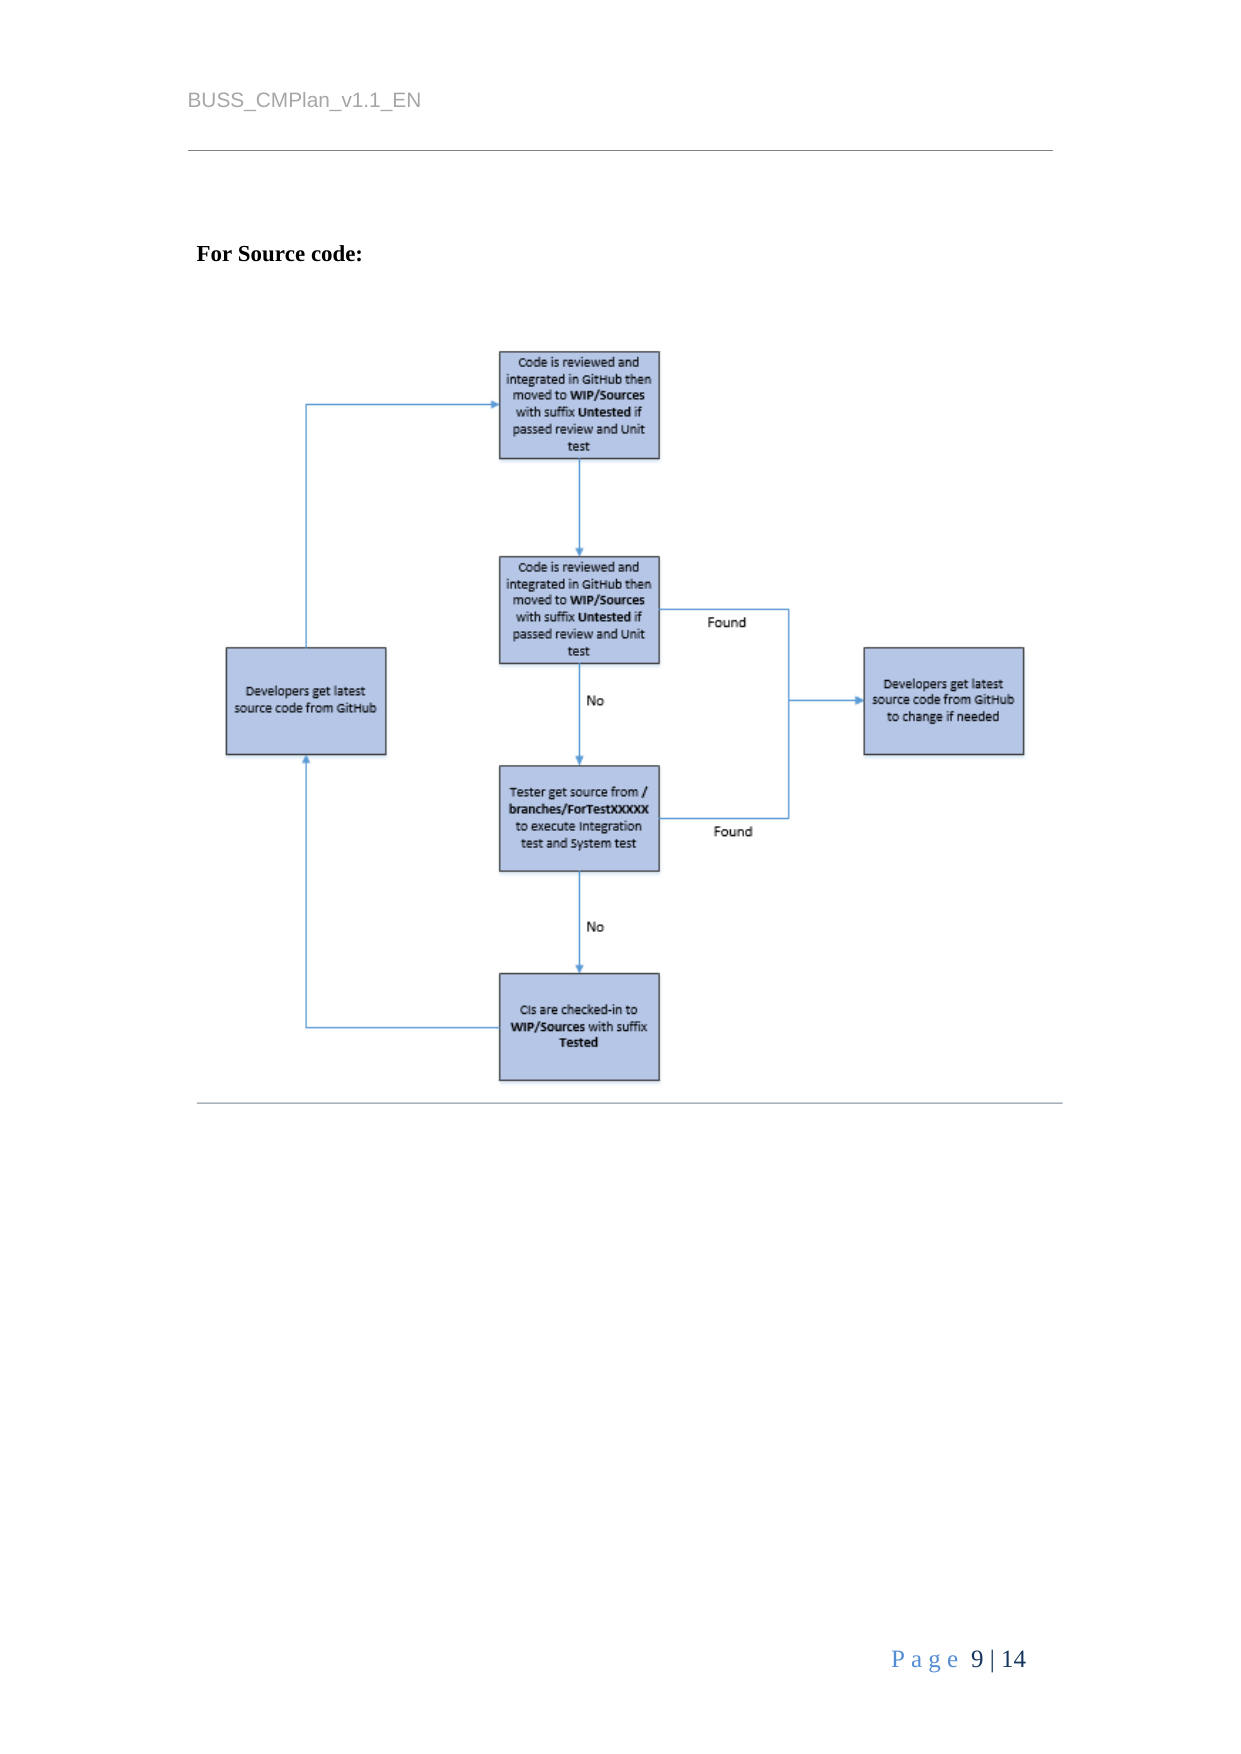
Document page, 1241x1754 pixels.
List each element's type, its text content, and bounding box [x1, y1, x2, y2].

subtitle For Source code: [196, 240, 1053, 266]
picture [196, 330, 1063, 1104]
